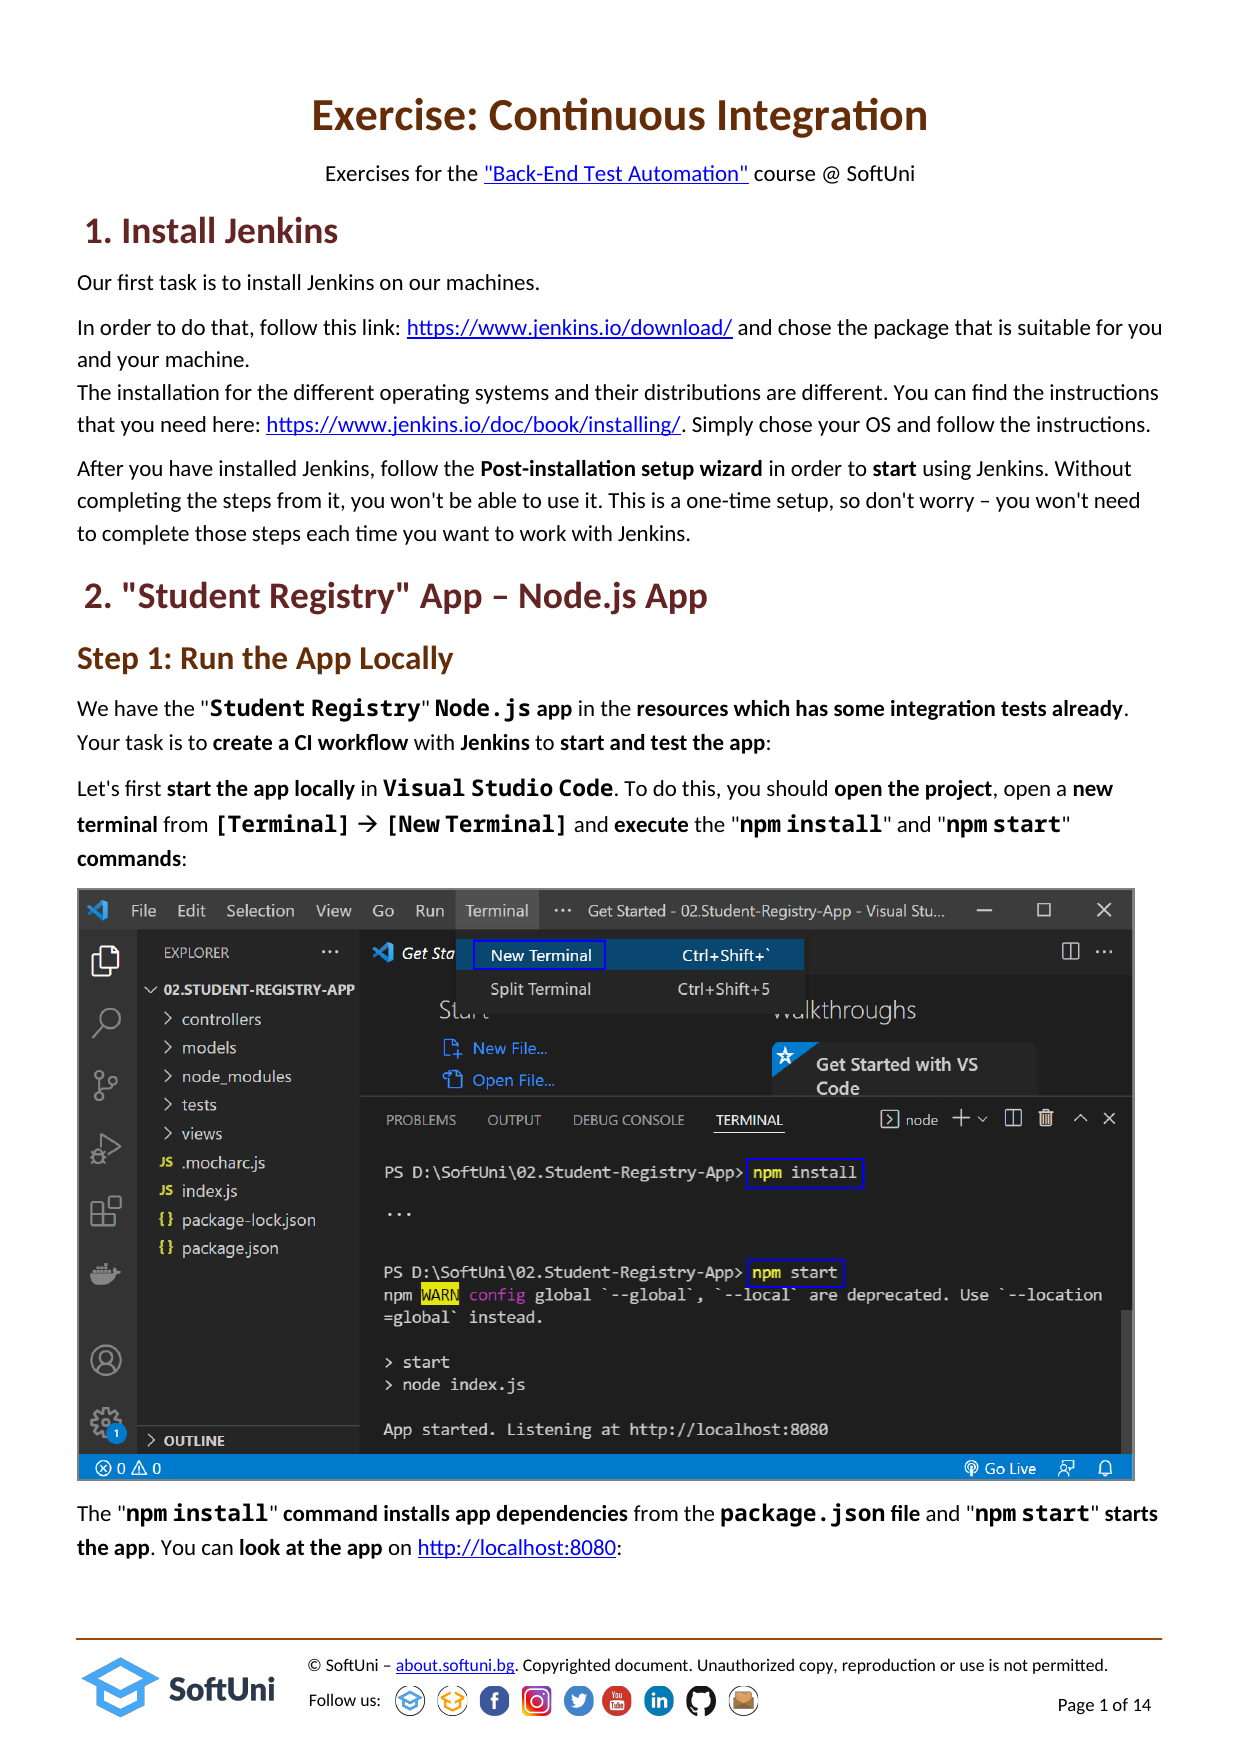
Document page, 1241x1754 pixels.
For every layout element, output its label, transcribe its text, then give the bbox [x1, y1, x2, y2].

list We have the "Student Registry" Node.js app in the resources which has some integration tests already. Your task is to create a CI workflow with Jenkins to start and test the app: [77, 692, 1163, 756]
picture [602, 1686, 632, 1716]
picture [395, 1686, 425, 1716]
subtitle "Student Registry" App – Node.js App [84, 572, 1163, 618]
picture [644, 1686, 651, 1694]
subtitle Install Jenkins [84, 207, 1163, 253]
picture [667, 1686, 674, 1694]
text After you have installed Jenkins, follow the Post-installation setup wizard in order to start using Jenkins. Without completing the steps from it, you won't be able to use it. This is a one-time setup, so don't worry – you won't need to complete those steps each time you want to work with Jenkins. [77, 454, 1163, 547]
picture [437, 1686, 468, 1716]
subtitle Exercise: Continuous Integration [77, 86, 1163, 142]
text In order to do that, follow this link: https://www.jenkins.io/download/ and chose the package that is suitable for you and your machine. The installation for the different operating systems and their distributions are different. You can find the instructions that you need here: https://www.jenkins.io/doc/book/installing/. Simply chose your OS and follow the instructions. [77, 313, 1163, 438]
text Our first task is to install Jenkins on our machines. [77, 268, 1163, 297]
picture [79, 890, 1133, 1479]
picture [644, 1707, 653, 1716]
text Let's first start the app locally in Visual Studio Code. To do this, you should open the project, open a new terminal from [Terminal] [New Terminal] and execute the "npm install" and "npm start" commands: [77, 772, 1163, 872]
picture [665, 1707, 674, 1716]
picture [75, 1651, 281, 1723]
picture [522, 1686, 552, 1716]
picture [728, 1686, 759, 1716]
picture [686, 1686, 716, 1716]
picture [564, 1686, 594, 1716]
text The "npm install" command installs app dependencies from the package.json file and "npm start" starts the app. You can look at the app on http://localhost:8080: [77, 1497, 1163, 1561]
subtitle Step 1: Run the App Locally [77, 637, 1163, 678]
picture [479, 1686, 510, 1716]
text Exercises for the "Back-End Test Automation" course @ SoftUni [77, 159, 1163, 187]
picture [658, 1698, 667, 1707]
